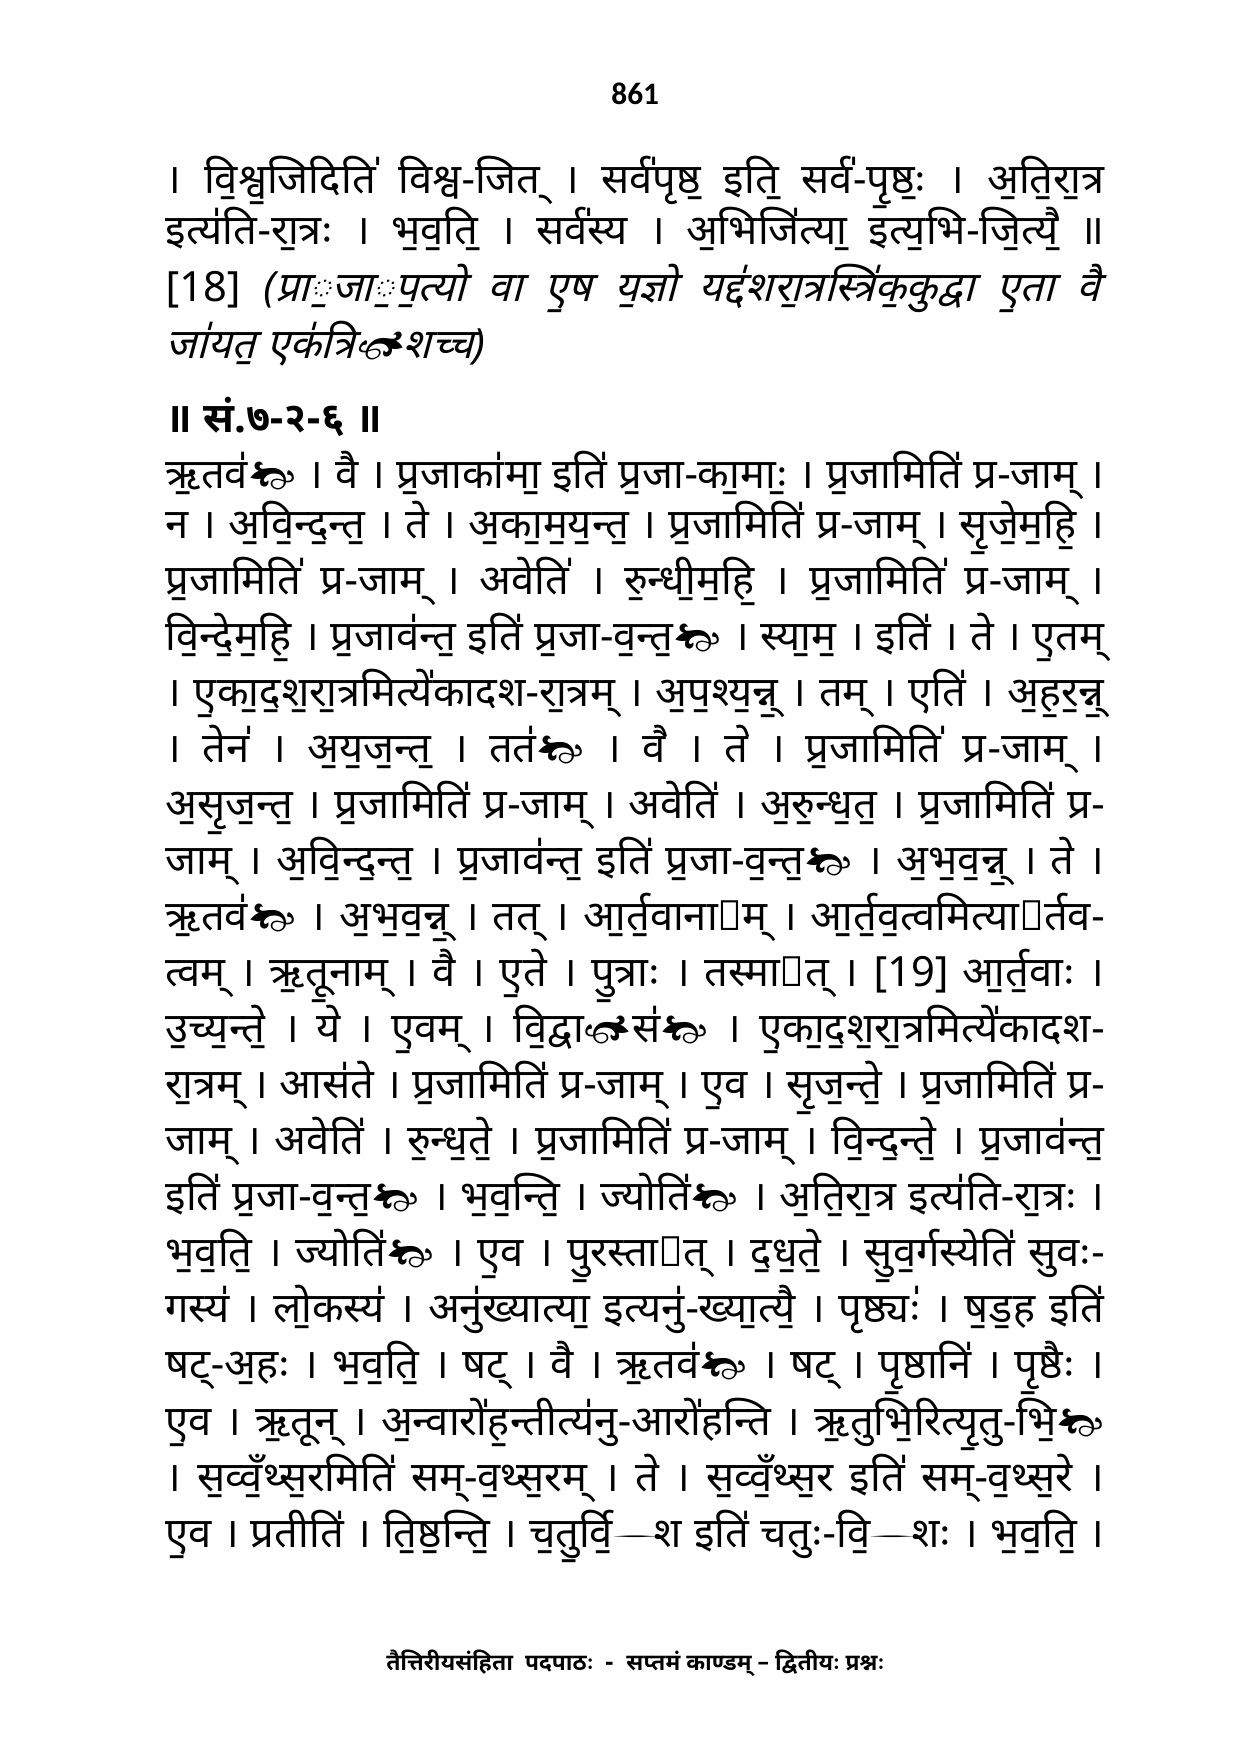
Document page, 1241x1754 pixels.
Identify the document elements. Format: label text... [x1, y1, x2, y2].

text ॥ सं.७-२-६ ॥ [165, 388, 1104, 444]
